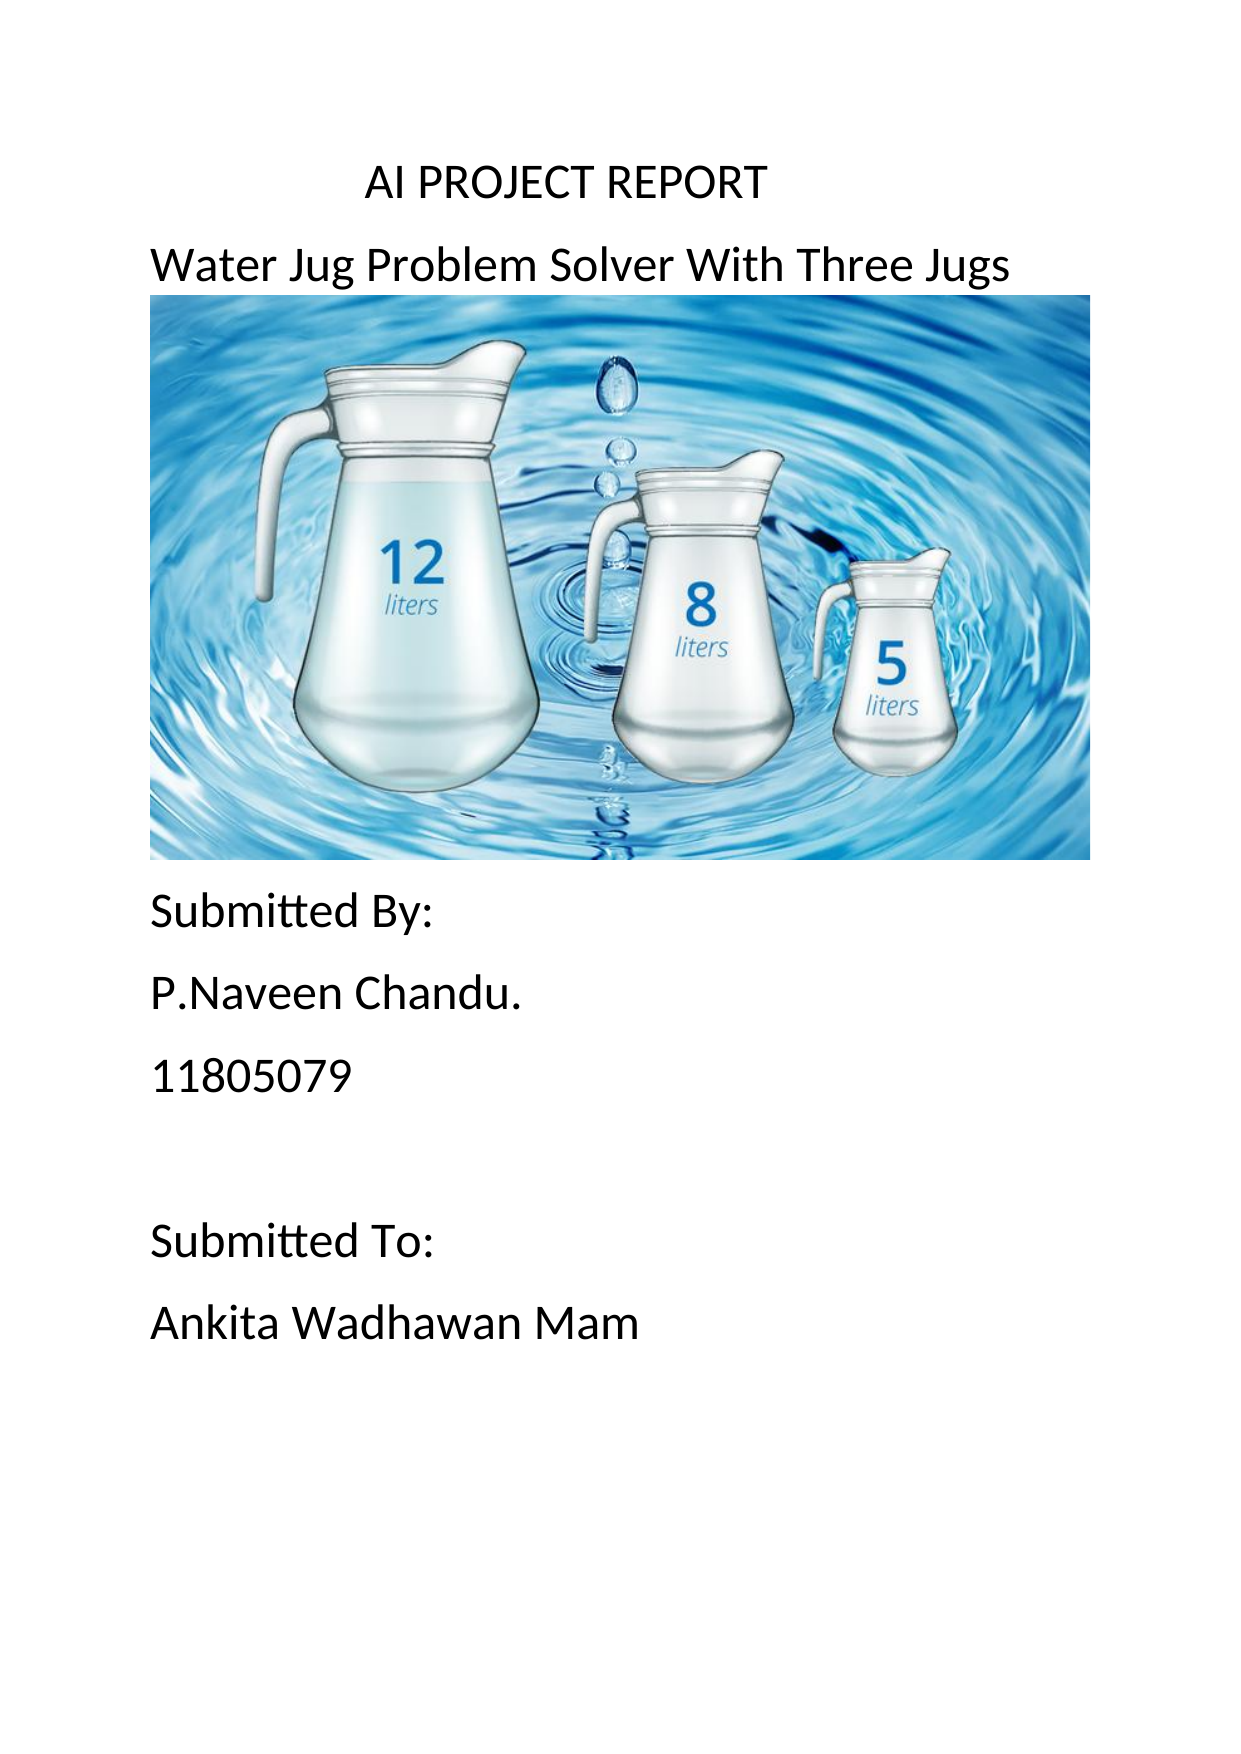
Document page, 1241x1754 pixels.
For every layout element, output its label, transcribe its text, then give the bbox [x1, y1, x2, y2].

text P.Naveen Chandu. [150, 961, 1090, 1022]
text Submitted By: [150, 879, 1090, 940]
text 11805079 [150, 1044, 1090, 1105]
picture [150, 295, 1091, 860]
text Water Jug Problem Solver With Three Jugs [150, 232, 1090, 295]
text Ankita Wadhawan Mam [150, 1291, 1090, 1352]
text Submitted To: [150, 1209, 1090, 1270]
text AI PROJECT REPORT [150, 150, 1090, 211]
